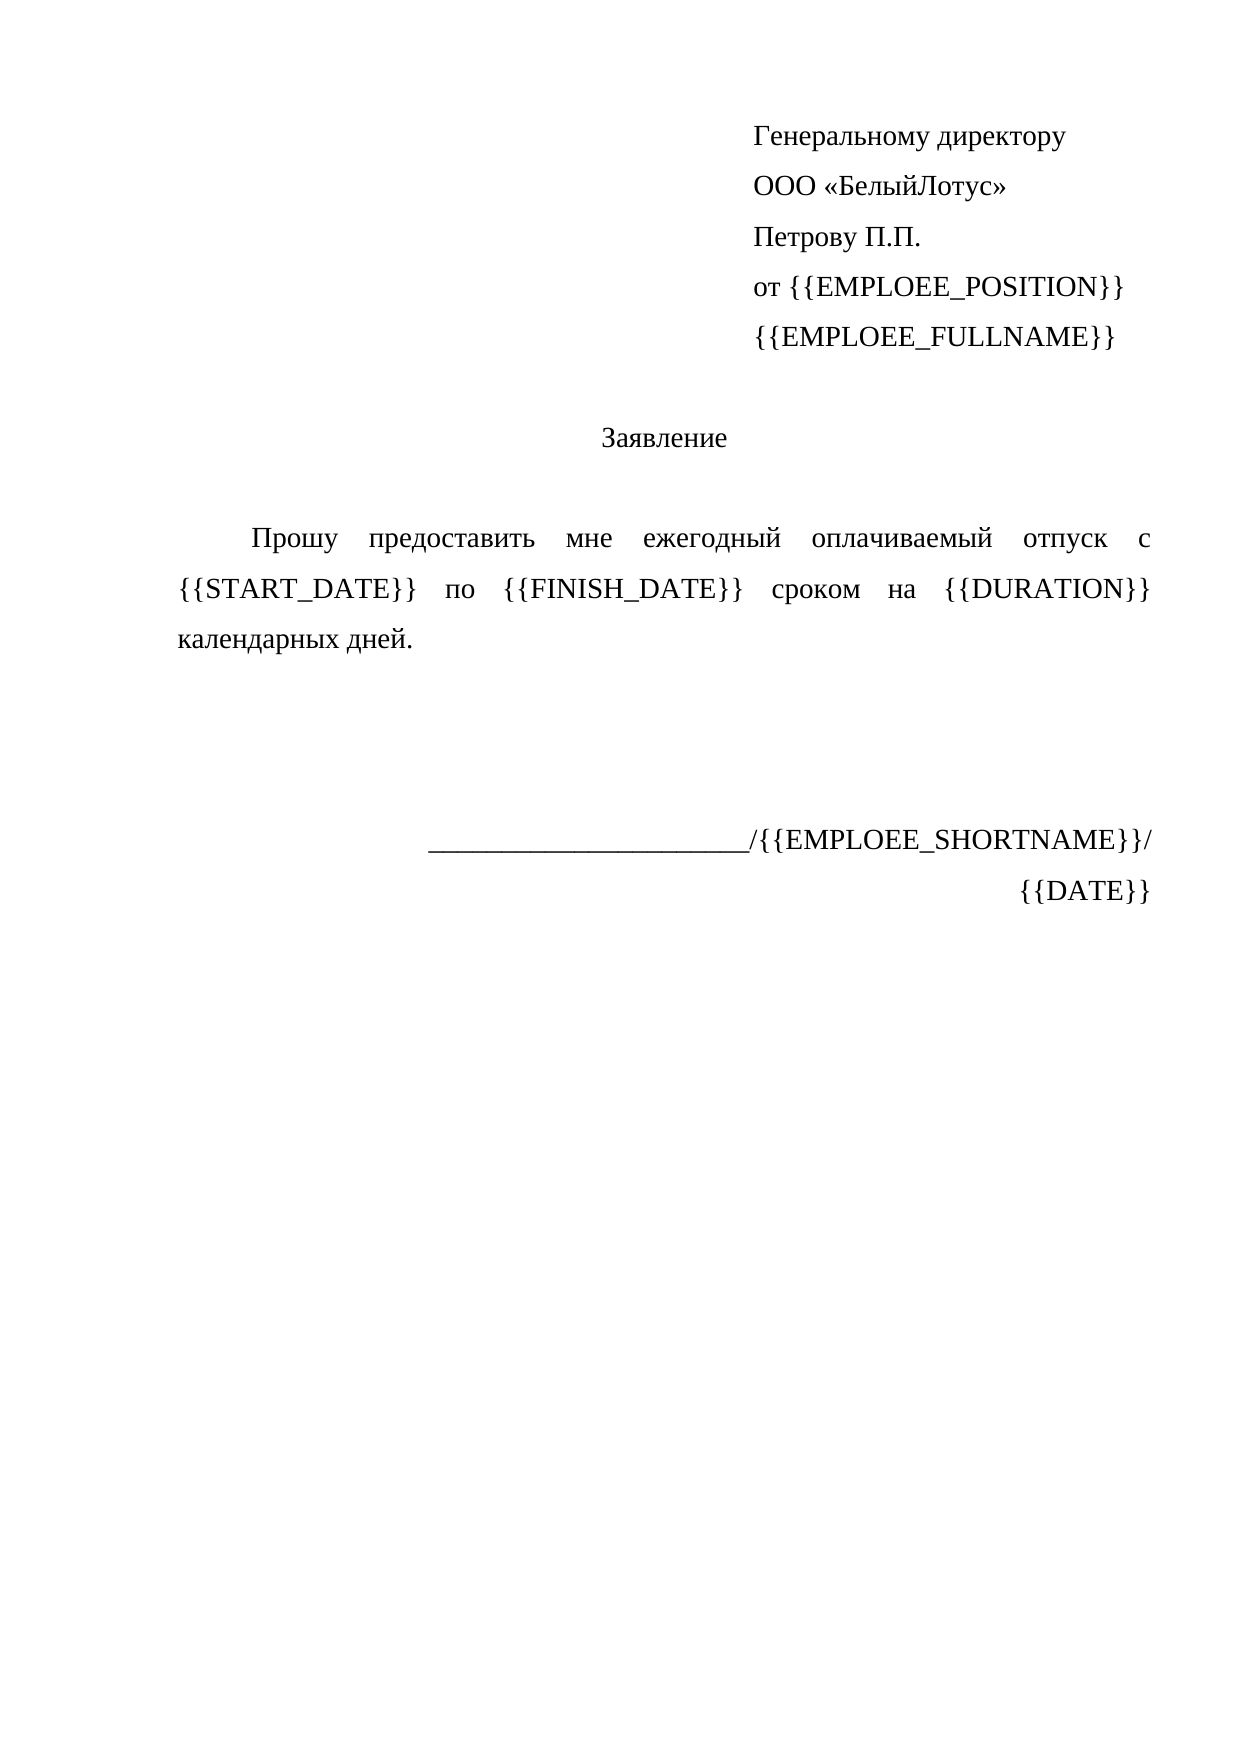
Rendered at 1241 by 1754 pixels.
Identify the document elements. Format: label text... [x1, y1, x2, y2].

text {{EMPLOEE_FULLNAME}} [177, 319, 1152, 403]
text {{DATE}} [177, 873, 1152, 906]
text Генеральному директору [177, 118, 1152, 152]
text Прошу предоставить мне ежегодный оплачиваемый отпуск с {{START_DATE}} по {{FINISH_DATE}} сроком на {{DURATION}} календарных дней. [177, 521, 1152, 655]
text ______________________/{{EMPLOEE_SHORTNAME}}/ [177, 822, 1152, 856]
text от {{EMPLOEE_POSITION}} [177, 269, 1152, 303]
text Заявление [177, 420, 1152, 453]
text ООО «БелыйЛотус» [177, 168, 1152, 202]
text Петрову П.П. [177, 219, 1152, 252]
